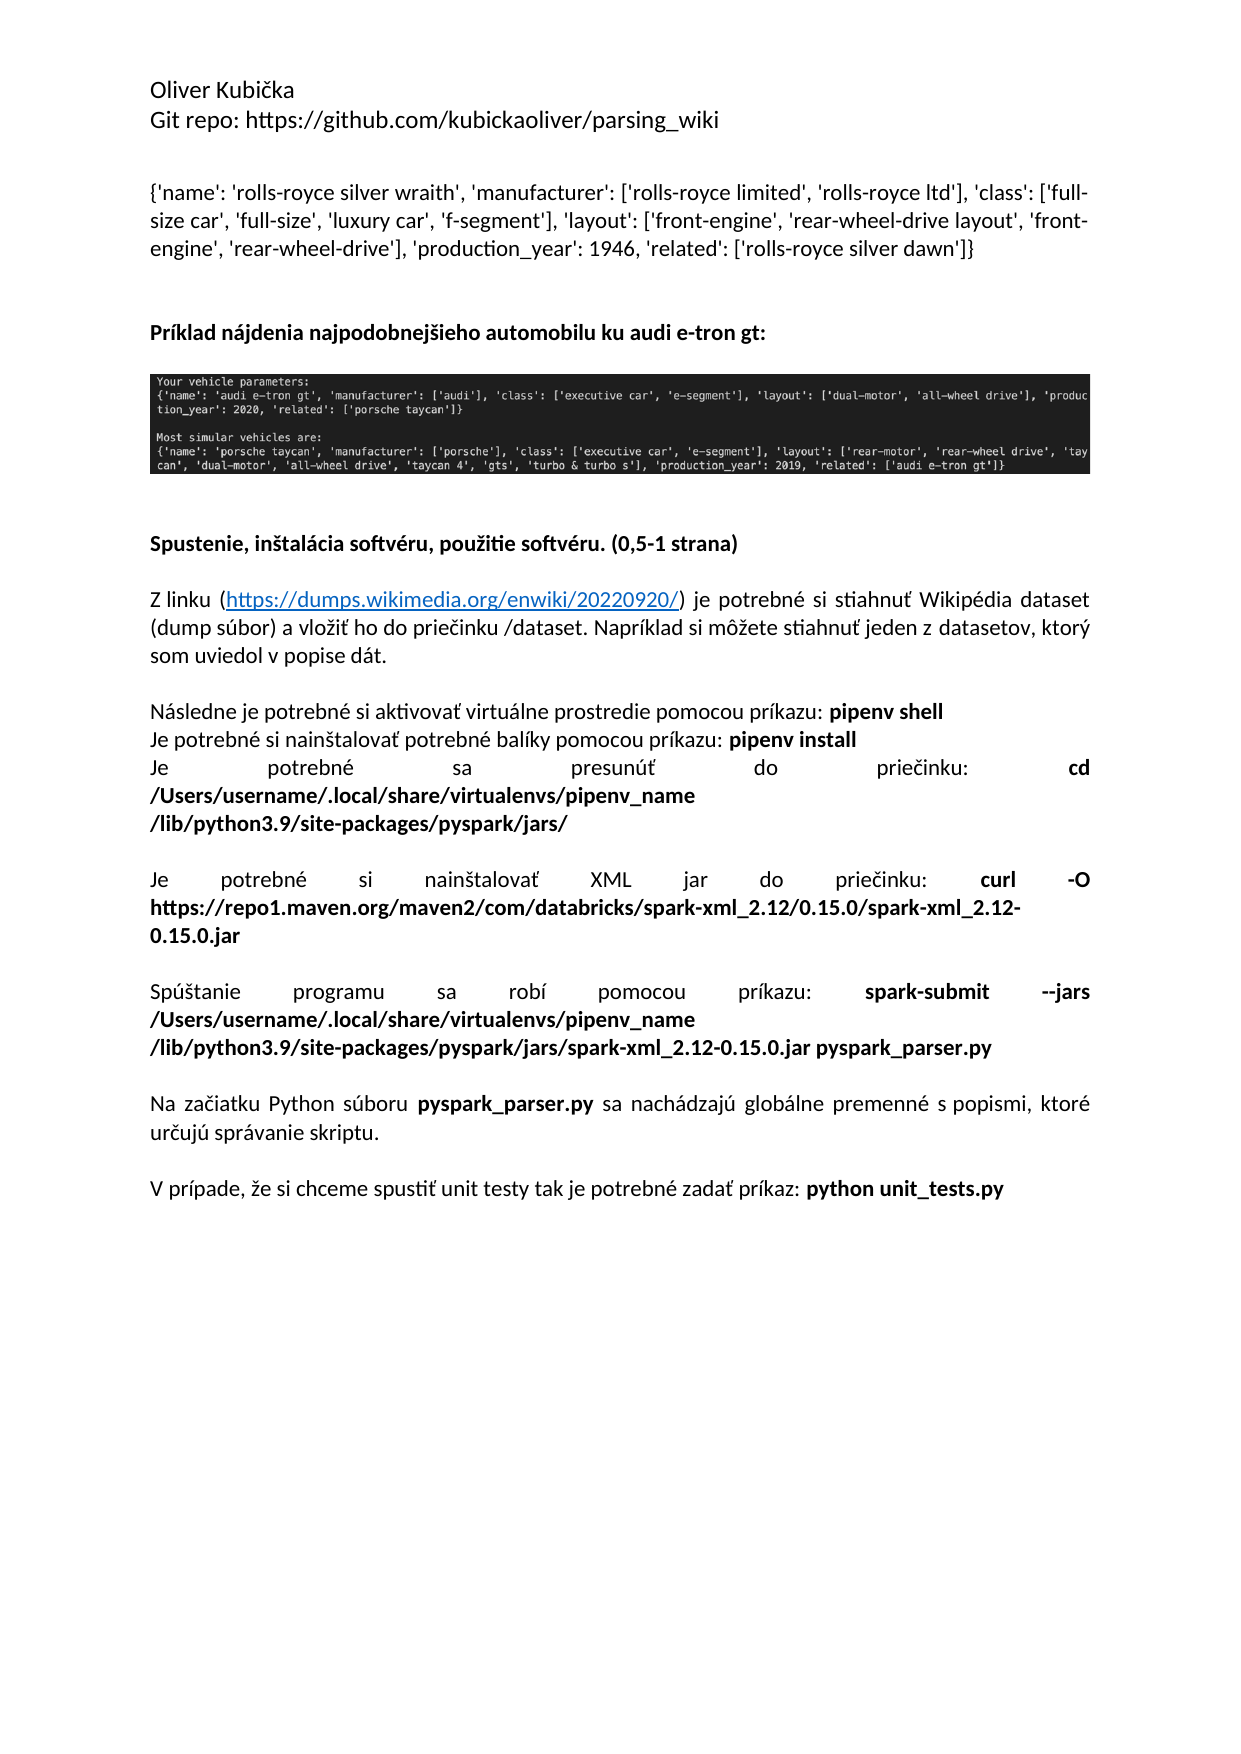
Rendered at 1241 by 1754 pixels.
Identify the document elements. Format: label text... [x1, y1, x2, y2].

text Spúštanie programu sa robí pomocou príkazu: spark-submit --jars /Users/username/.local/share/virtualenvs/pipenv_name /lib/python3.9/site-packages/pyspark/jars/spark-xml_2.12-0.15.0.jar pyspark_parser.py [150, 977, 1090, 1062]
text Na začiatku Python súboru pyspark_parser.py sa nachádzajú globálne premenné s popismi, ktoré určujú správanie skriptu. [150, 1089, 1090, 1146]
text Z linku (https://dumps.wikimedia.org/enwiki/20220920/) je potrebné si stiahnuť Wikipédia dataset (dump súbor) a vložiť ho do priečinku /dataset. Napríklad si môžete stiahnuť jeden z datasetov, ktorý som uviedol v popise dát. [150, 585, 1090, 669]
text {'name': 'rolls-royce silver wraith', 'manufacturer': ['rolls-royce limited', 'rolls-royce ltd'], 'class': ['full-size car', 'full-size', 'luxury car', 'f-segment'], 'layout': ['front-engine', 'rear-wheel-drive layout', 'front-engine', 'rear-wheel-drive'], 'production_year': 1946, 'related': ['rolls-royce silver dawn']} [150, 178, 1090, 262]
text Je potrebné sa presunúť do priečinku: cd /Users/username/.local/share/virtualenvs/pipenv_name /lib/python3.9/site-packages/pyspark/jars/ [150, 753, 1090, 837]
text Je potrebné si nainštalovať XML jar do priečinku: curl -O https://repo1.maven.org/maven2/com/databricks/spark-xml_2.12/0.15.0/spark-xml_2.12-0.15.0.jar [150, 865, 1090, 949]
picture [150, 374, 1091, 474]
text Následne je potrebné si aktivovať virtuálne prostredie pomocou príkazu: pipenv shell [150, 697, 1090, 725]
text Je potrebné si nainštalovať potrebné balíky pomocou príkazu: pipenv install [150, 725, 1090, 753]
text Príklad nájdenia najpodobnejšieho automobilu ku audi e-tron gt: [150, 318, 1090, 346]
text Spustenie, inštalácia softvéru, použitie softvéru. (0,5-1 strana) [150, 529, 1090, 557]
text V prípade, že si chceme spustiť unit testy tak je potrebné zadať príkaz: python unit_tests.py [150, 1174, 1090, 1202]
